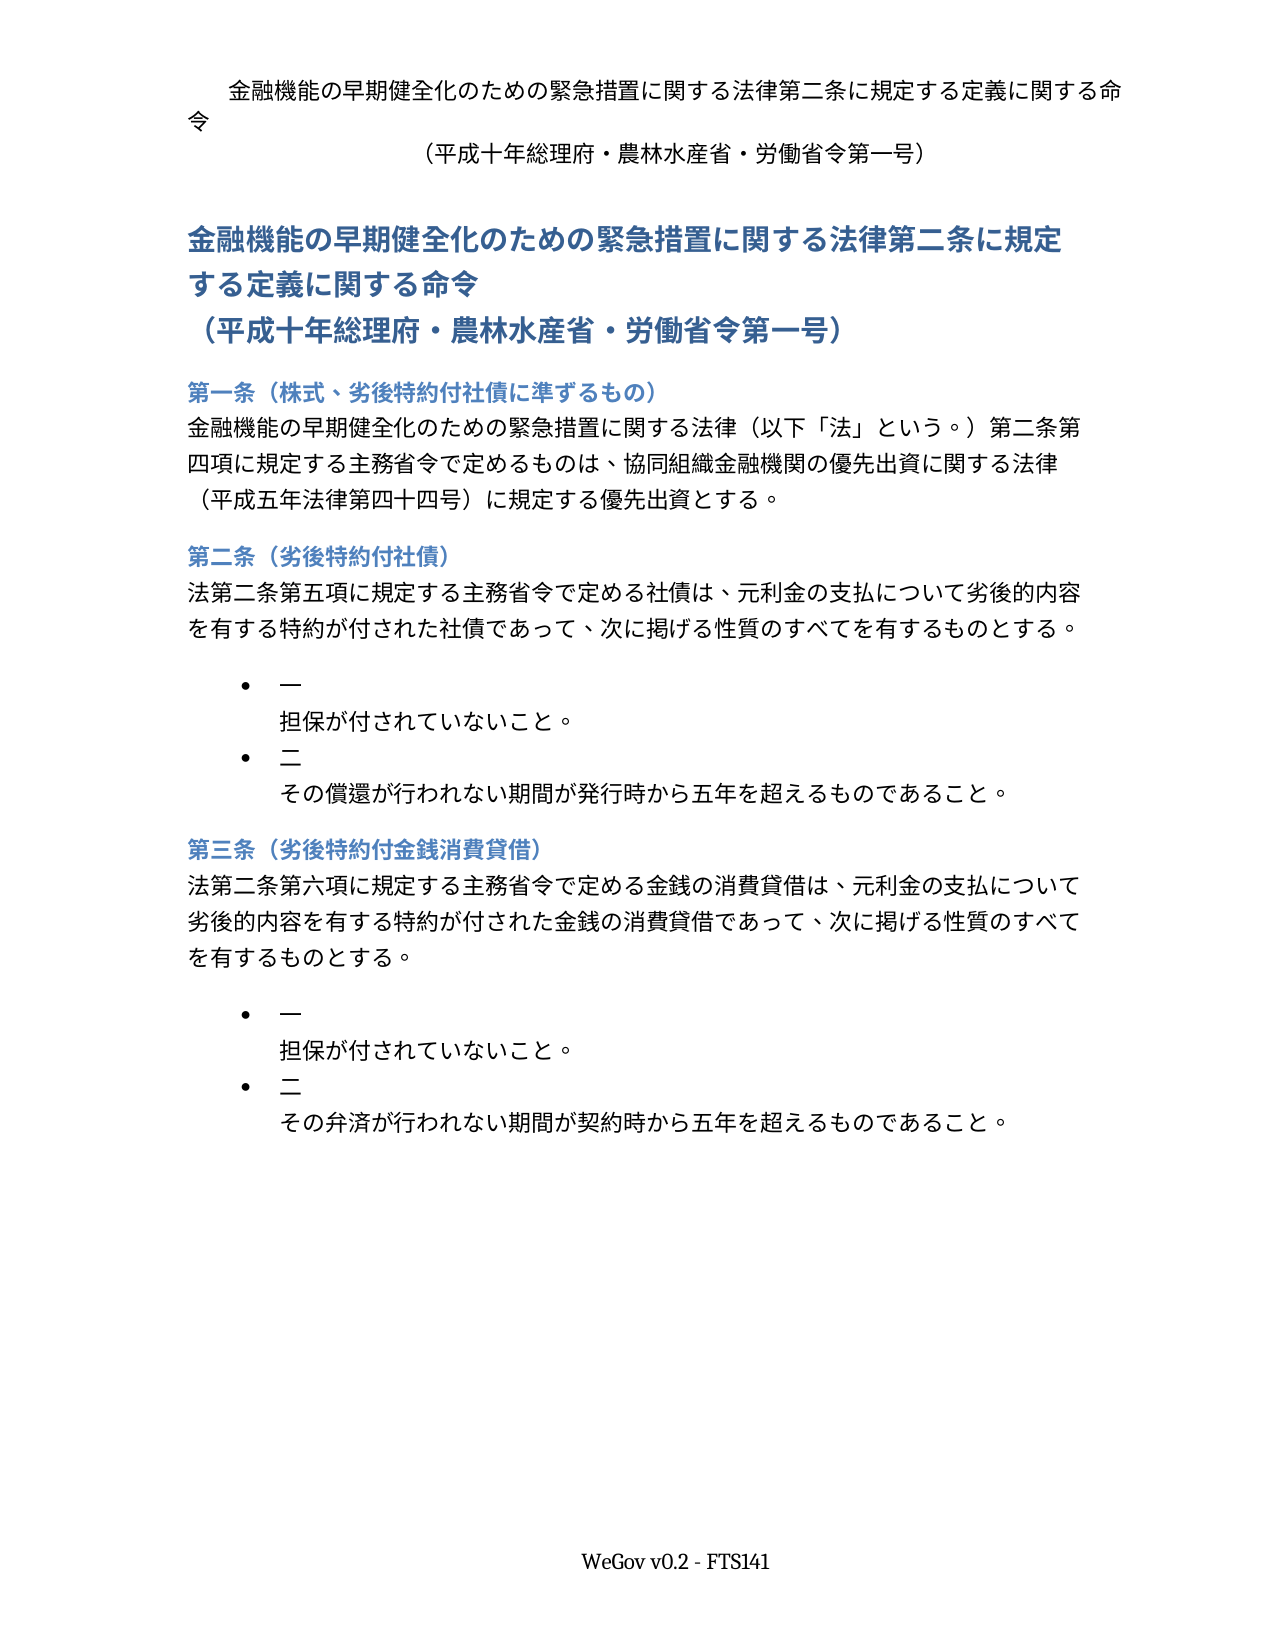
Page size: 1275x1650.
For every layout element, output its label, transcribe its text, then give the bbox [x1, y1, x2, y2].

subtitle 第二条（劣後特約付社債） [187, 541, 1087, 572]
list 二 その償還が行われない期間が発行時から五年を超えるものであること。 [242, 742, 1087, 809]
list 一 担保が付されていないこと。 [242, 670, 1087, 737]
text 法第二条第五項に規定する主務省令で定める社債は、元利金の支払について劣後的内容を有する特約が付された社債であって、次に掲げる性質のすべてを有するものとする。 [187, 577, 1087, 644]
subtitle 金融機能の早期健全化のための緊急措置に関する法律第二条に規定する定義に関する命令 （平成十年総理府・農林水産省・労働省令第一号） [187, 219, 1087, 350]
list 一 担保が付されていないこと。 [242, 999, 1087, 1066]
list 二 その弁済が行われない期間が契約時から五年を超えるものであること。 [242, 1071, 1087, 1138]
text 金融機能の早期健全化のための緊急措置に関する法律（以下「法」という。）第二条第四項に規定する主務省令で定めるものは、協同組織金融機関の優先出資に関する法律（平成五年法律第四十四号）に規定する優先出資とする。 [187, 412, 1087, 516]
subtitle 第一条（株式、劣後特約付社債に準ずるもの） [187, 376, 1087, 408]
subtitle 第三条（劣後特約付金銭消費貸借） [187, 834, 1087, 866]
text 法第二条第六項に規定する主務省令で定める金銭の消費貸借は、元利金の支払について劣後的内容を有する特約が付された金銭の消費貸借であって、次に掲げる性質のすべてを有するものとする。 [187, 870, 1087, 973]
